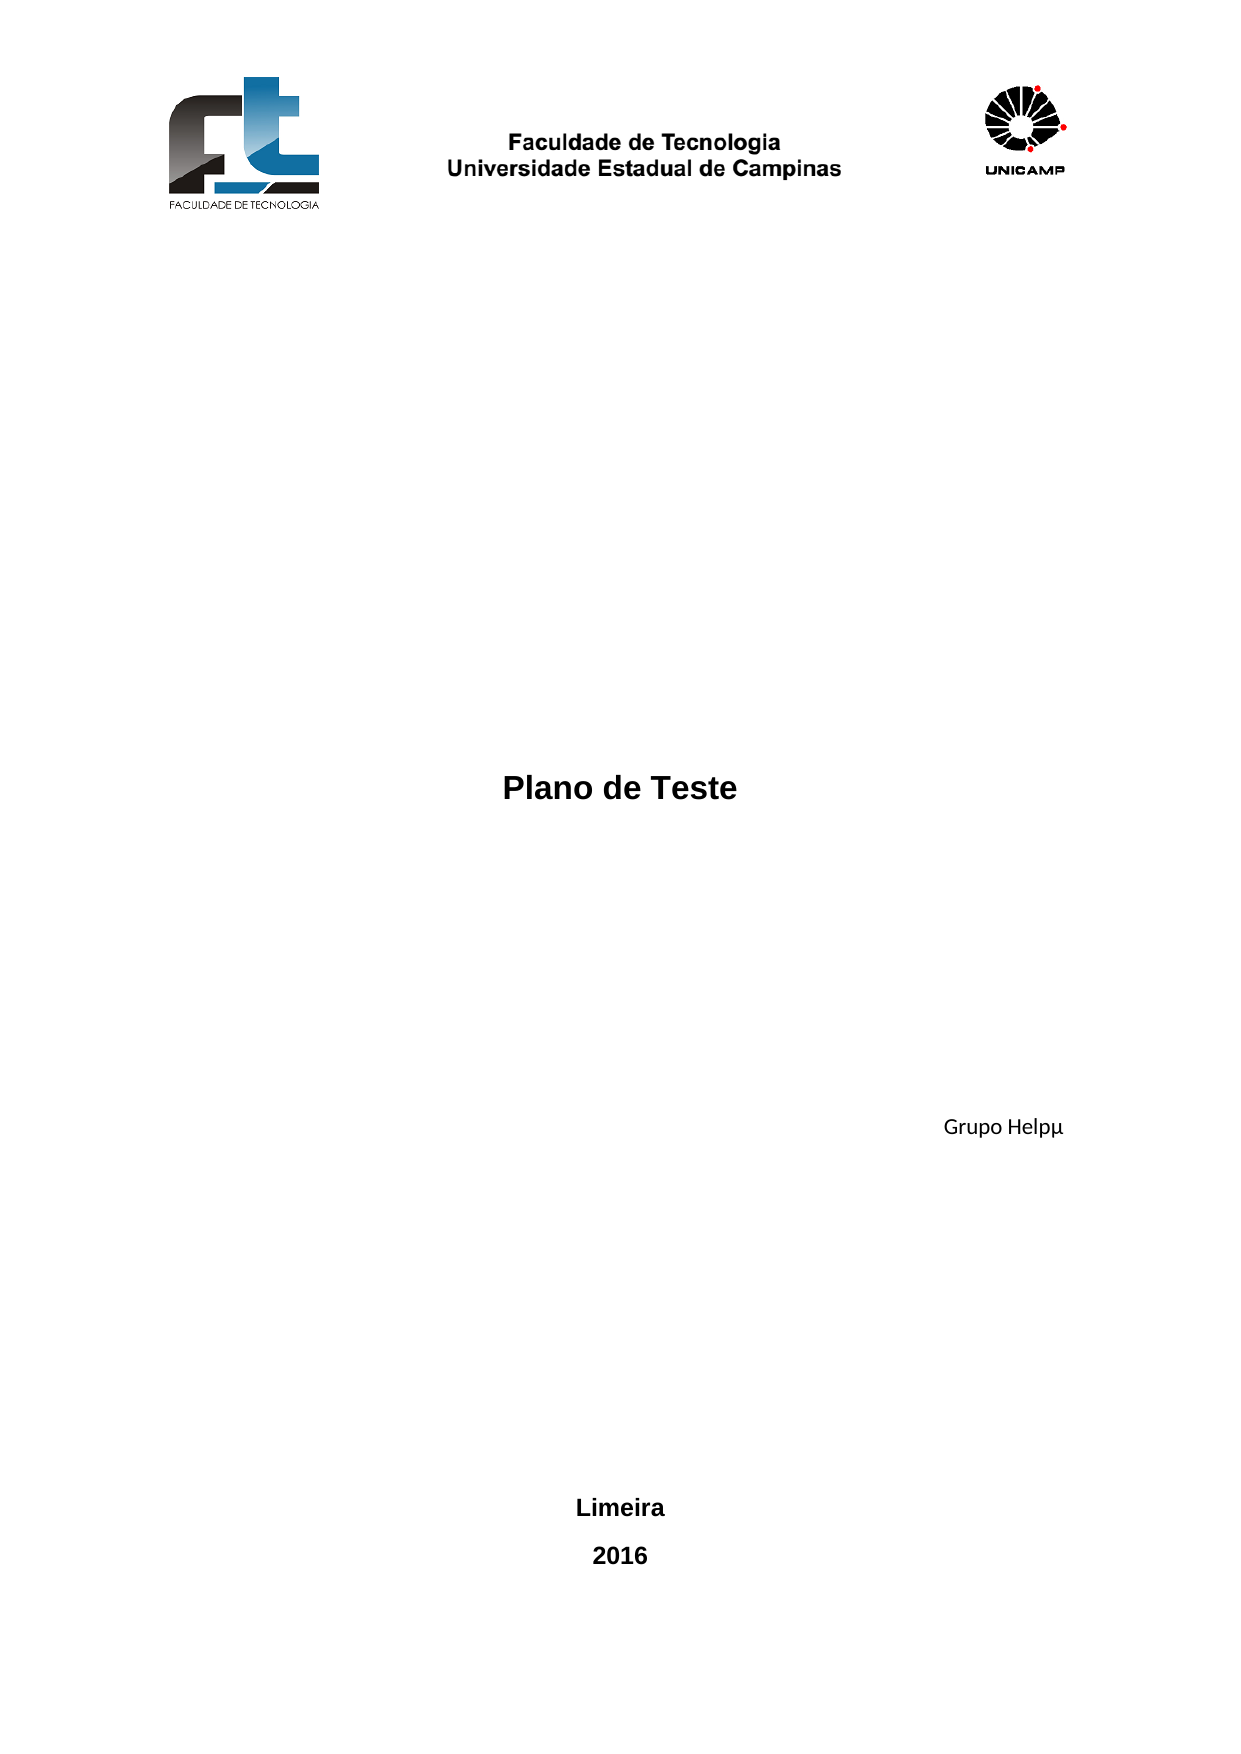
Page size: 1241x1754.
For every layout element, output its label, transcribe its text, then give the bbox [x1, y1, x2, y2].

text Grupo Helpµ [177, 1112, 1063, 1140]
text Plano de Teste [177, 768, 1063, 806]
picture [109, 32, 1131, 217]
text 2016 [177, 1541, 1063, 1569]
text Limeira [177, 1493, 1063, 1522]
